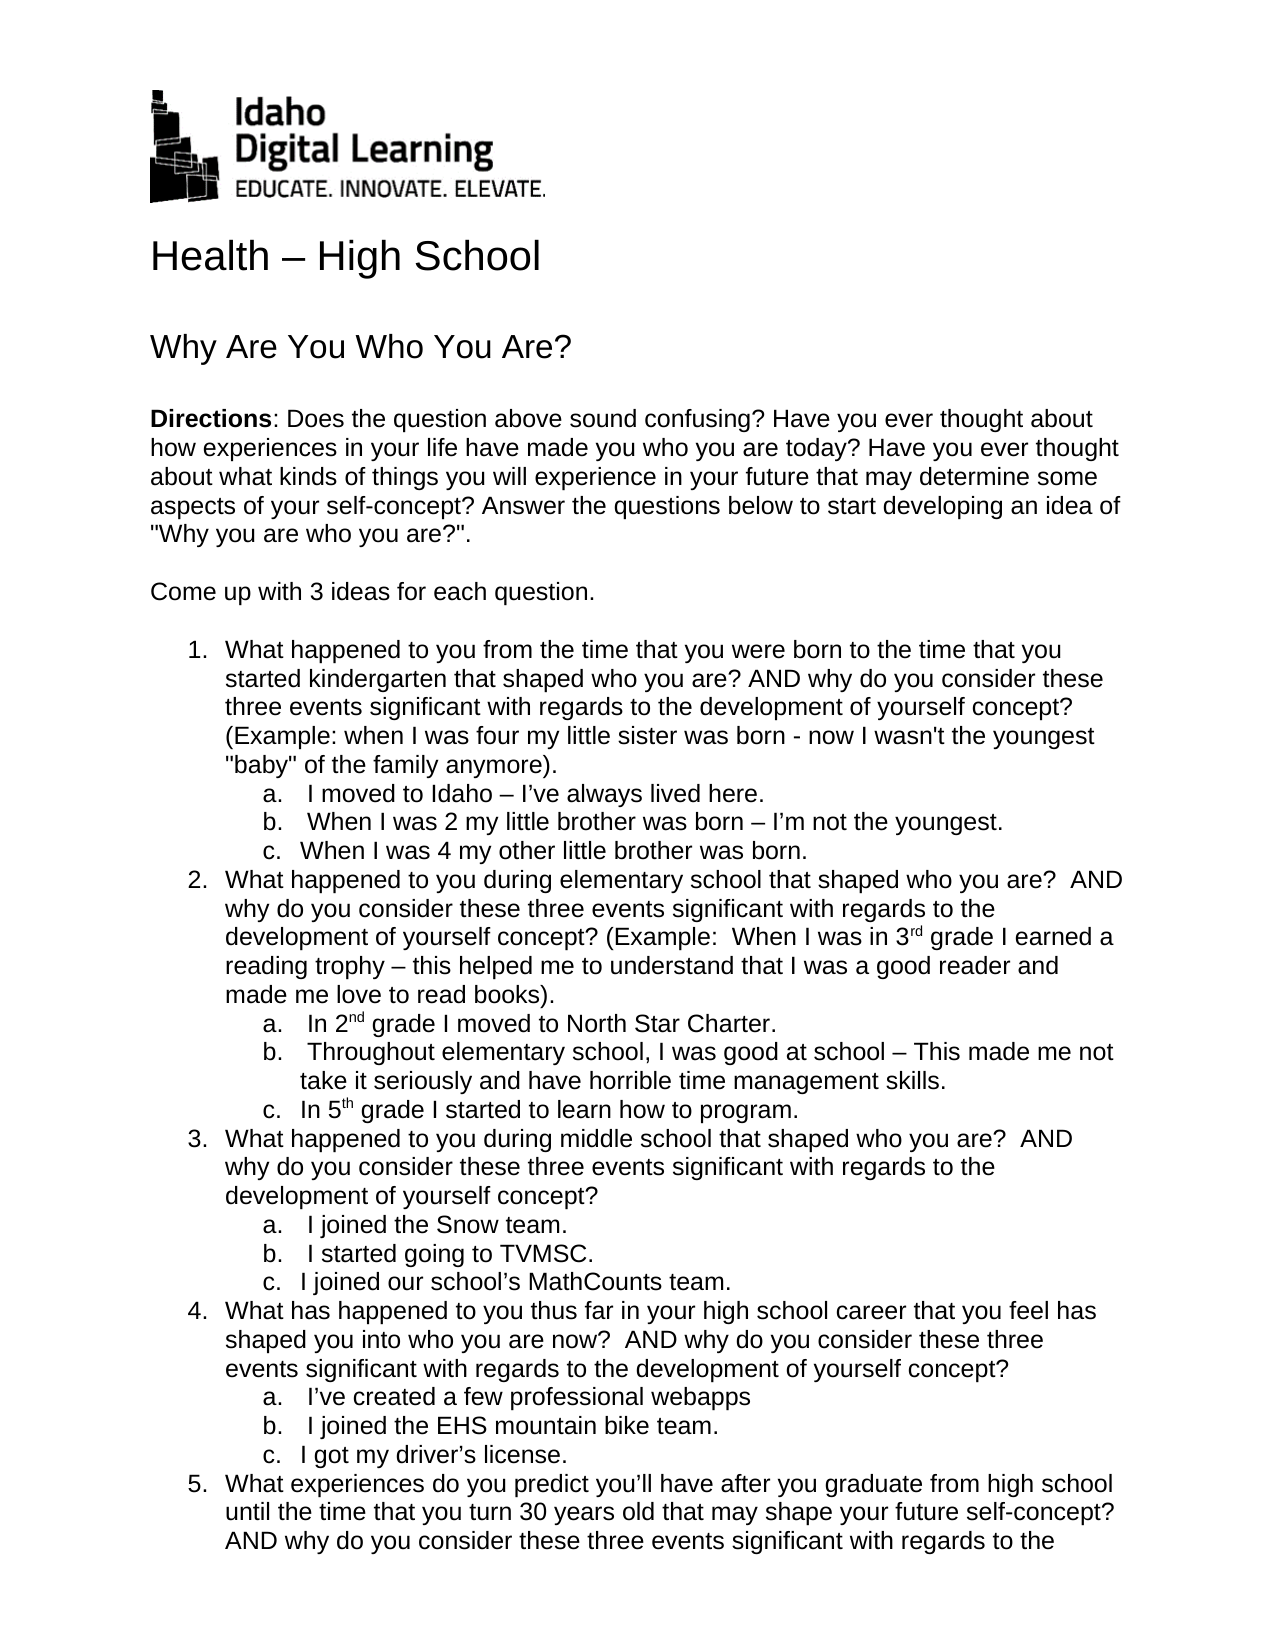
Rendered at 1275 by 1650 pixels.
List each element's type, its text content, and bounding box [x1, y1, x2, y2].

picture [150, 90, 545, 203]
list In 5th grade I started to learn how to program. [262, 1299, 1125, 1328]
text Directions: Does the question above sound confusing? Have you ever thought about how experiences in your life have made you who you are today? Have you ever thought about what kinds of things you will experience in your future that may determine some aspects of your self-concept? Answer the questions below to start developing an idea of "Why you are who you are?". [150, 404, 1125, 548]
text Come up with 3 ideas for each question. [150, 577, 1125, 606]
list I started going to TVMSC. [262, 1530, 1125, 1559]
list When I was 4 my other little brother was born. [262, 924, 1125, 952]
list When I was 2 my little brother was born – I’m not the youngest. [262, 866, 1125, 894]
text Health – High School [150, 232, 1125, 280]
list What happened to you during elementary school that shaped who you are? AND why do you consider these three events significant with regards to the development of yourself concept? (Example: When I was in 3rd grade I earned a reading trophy – this helped me to understand that I was a good reader and made me love to read books). [187, 982, 1125, 1125]
text Why Are You Who You Are? [150, 328, 1125, 366]
list What happened to you from the time that you were born to the time that you started kindergarten that shaped who you are? AND why do you consider these three events significant with regards to the development of yourself concept? (Example: when I was four my little sister was born - now I wasn't the youngest "baby" of the family anymore). [187, 635, 1125, 779]
list I moved to Idaho – I’ve always lived here. [262, 808, 1125, 837]
list I joined the Snow team. [262, 1472, 1125, 1501]
list What happened to you during middle school that shaped who you are? AND why do you consider these three events significant with regards to the development of yourself concept? [187, 1357, 1125, 1443]
list Throughout elementary school, I was good at school – This made me not take it seriously and have horrible time management skills. [262, 1212, 1125, 1270]
list In 2nd grade I moved to North Star Charter. [262, 1154, 1125, 1183]
